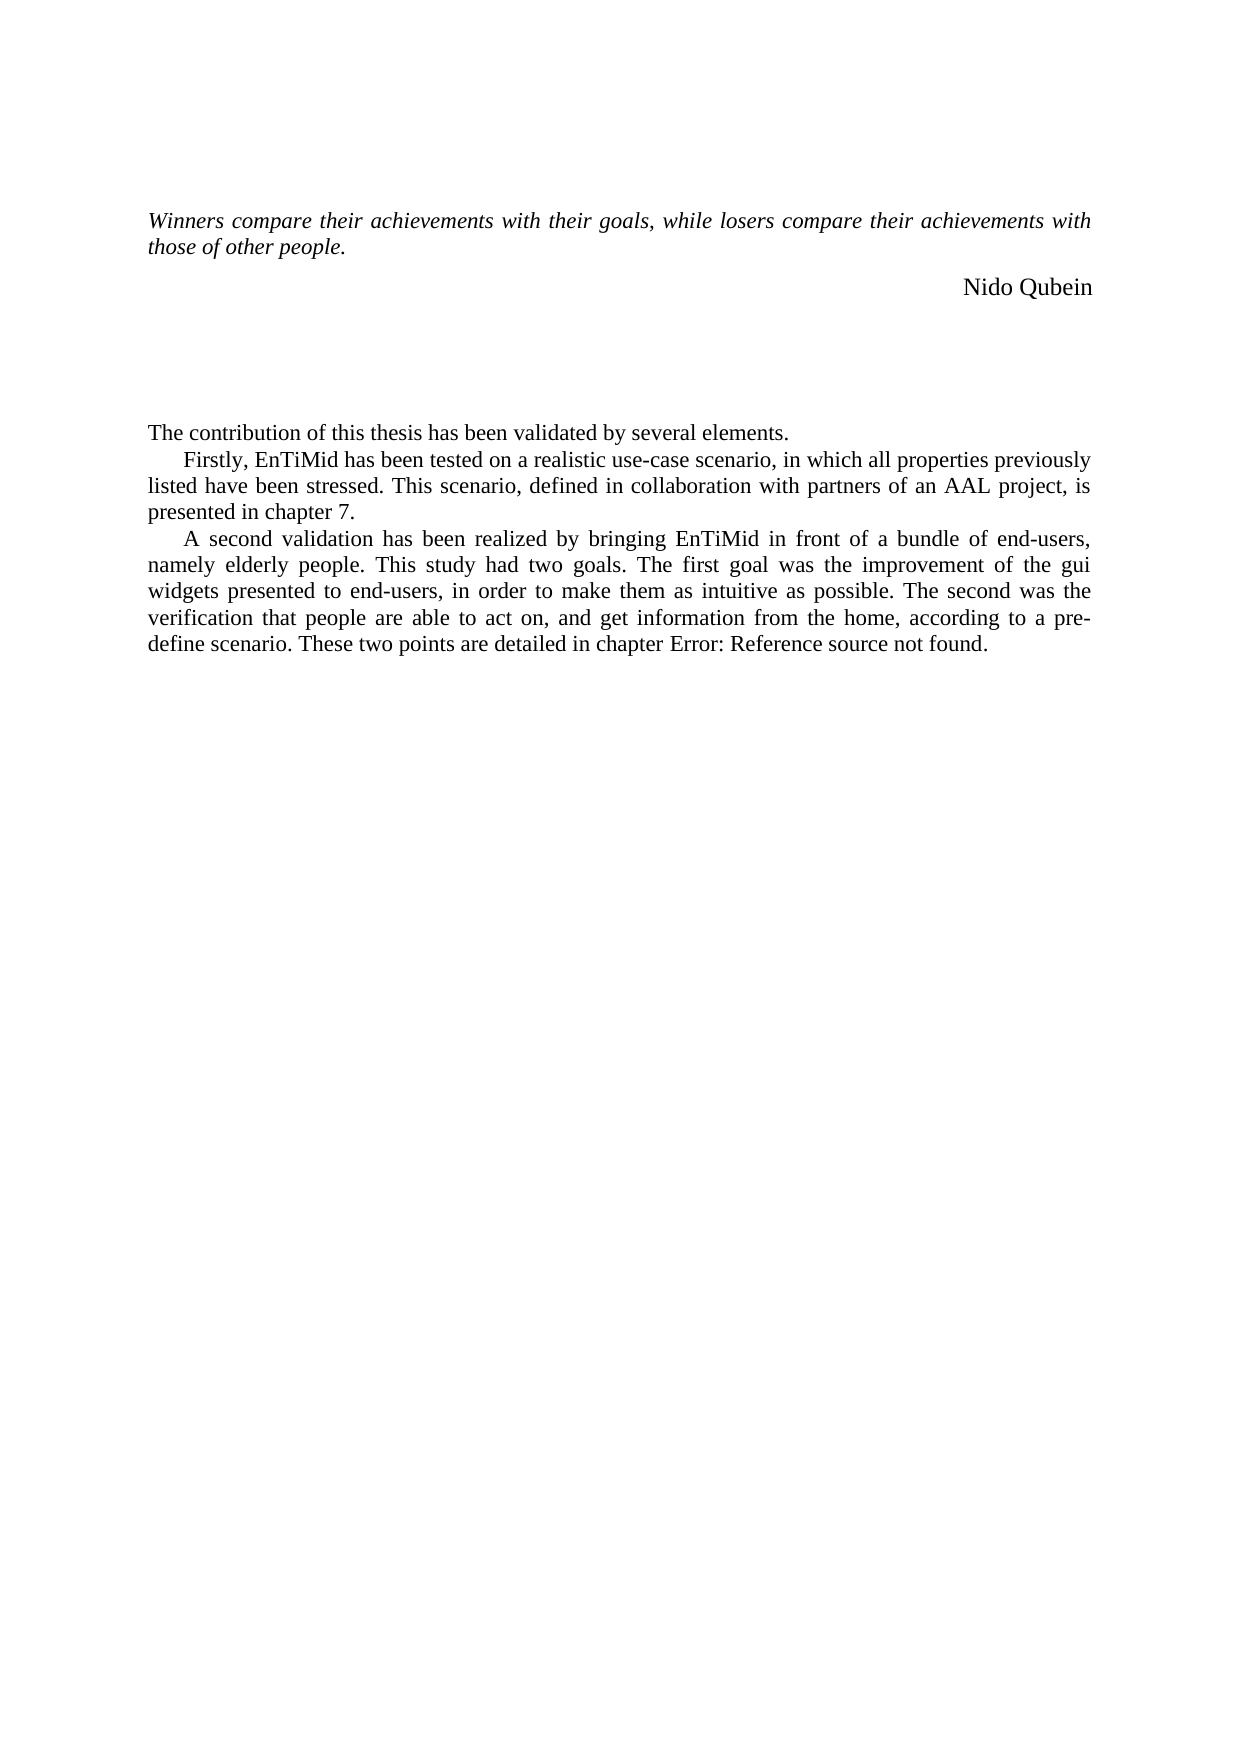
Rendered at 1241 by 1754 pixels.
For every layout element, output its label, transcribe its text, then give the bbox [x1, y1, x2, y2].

text Nido Qubein [148, 272, 1093, 301]
text The contribution of this thesis has been validated by several elements. [148, 419, 1093, 446]
text Winners compare their achievements with their goals, while losers compare their achievements with those of other people. [148, 207, 1093, 259]
